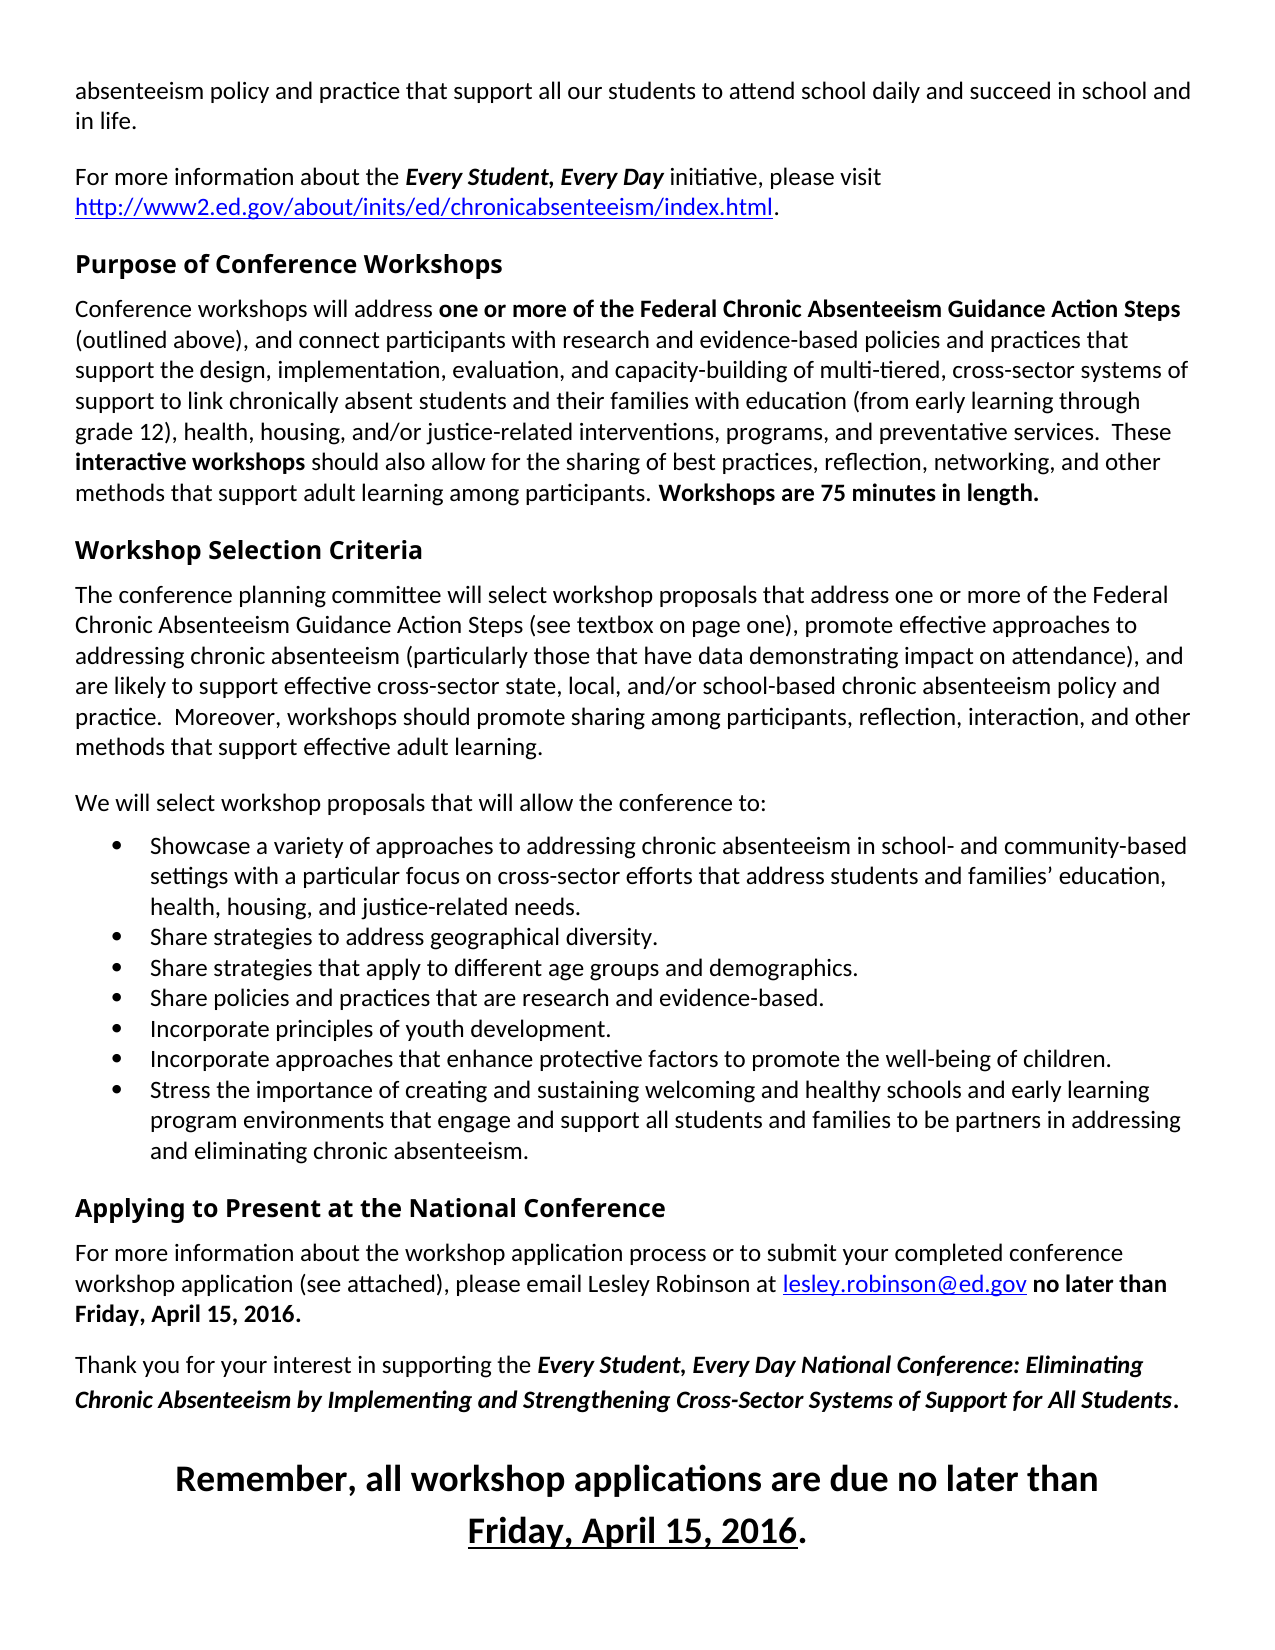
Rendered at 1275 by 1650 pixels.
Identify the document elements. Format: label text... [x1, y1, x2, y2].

list Showcase a variety of approaches to addressing chronic absenteeism in school- and community-based settings with a particular focus on cross-sector efforts that address students and families’ education, health, housing, and justice-related needs. [112, 830, 1200, 922]
text Conference workshops will address one or more of the Federal Chronic Absenteeism Guidance Action Steps (outlined above), and connect participants with research and evidence-based policies and practices that support the design, implementation, evaluation, and capacity-building of multi-tiered, cross-sector systems of support to link chronically absent students and their families with education (from early learning through grade 12), health, housing, and/or justice-related interventions, programs, and preventative services. These interactive workshops should also allow for the sharing of best practices, reflection, networking, and other methods that support adult learning among participants. Workshops are 75 minutes in length. [75, 294, 1200, 507]
text Thank you for your interest in supporting the Every Student, Every Day National Conference: Eliminating Chronic Absenteeism by Implementing and Strengthening Cross-Sector Systems of Support for All Students. [75, 1350, 1200, 1415]
text We will select workshop proposals that will allow the conference to: [75, 787, 1200, 817]
list Share strategies to address geographical diversity. [112, 922, 1200, 952]
list Incorporate principles of youth development. [112, 1013, 1200, 1044]
list Stress the importance of creating and sustaining welcoming and healthy schools and early learning program environments that engage and support all students and families to be partners in addressing and eliminating chronic absenteeism. [112, 1074, 1200, 1166]
text For more information about the workshop application process or to submit your completed conference workshop application (see attached), please email Lesley Robinson at lesley.robinson@ed.gov no later than Friday, April 15, 2016. [75, 1237, 1200, 1329]
text Purpose of Conference Workshops [75, 247, 1200, 281]
list Share policies and practices that are research and evidence-based. [112, 983, 1200, 1013]
text Applying to Present at the National Conference [75, 1191, 1200, 1225]
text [75, 75, 1200, 136]
list Share strategies that apply to different age groups and demographics. [112, 952, 1200, 983]
text Friday, April 15, 2016. [75, 1507, 1200, 1553]
list Incorporate approaches that enhance protective factors to promote the well-being of children. [112, 1044, 1200, 1074]
text The conference planning committee will select workshop proposals that address one or more of the Federal Chronic Absenteeism Guidance Action Steps (see textbox on page one), promote effective approaches to addressing chronic absenteeism (particularly those that have data demonstrating impact on attendance), and are likely to support effective cross-sector state, local, and/or school-based chronic absenteeism policy and practice. Moreover, workshops should promote sharing among participants, reflection, interaction, and other methods that support effective adult learning. [75, 579, 1200, 762]
text For more information about the Every Student, Every Day initiative, please visit http://www2.ed.gov/about/inits/ed/chronicabsenteeism/index.html. [75, 161, 1200, 222]
text Remember, all workshop applications are due no later than [75, 1455, 1200, 1501]
text Workshop Selection Criteria [75, 532, 1200, 566]
